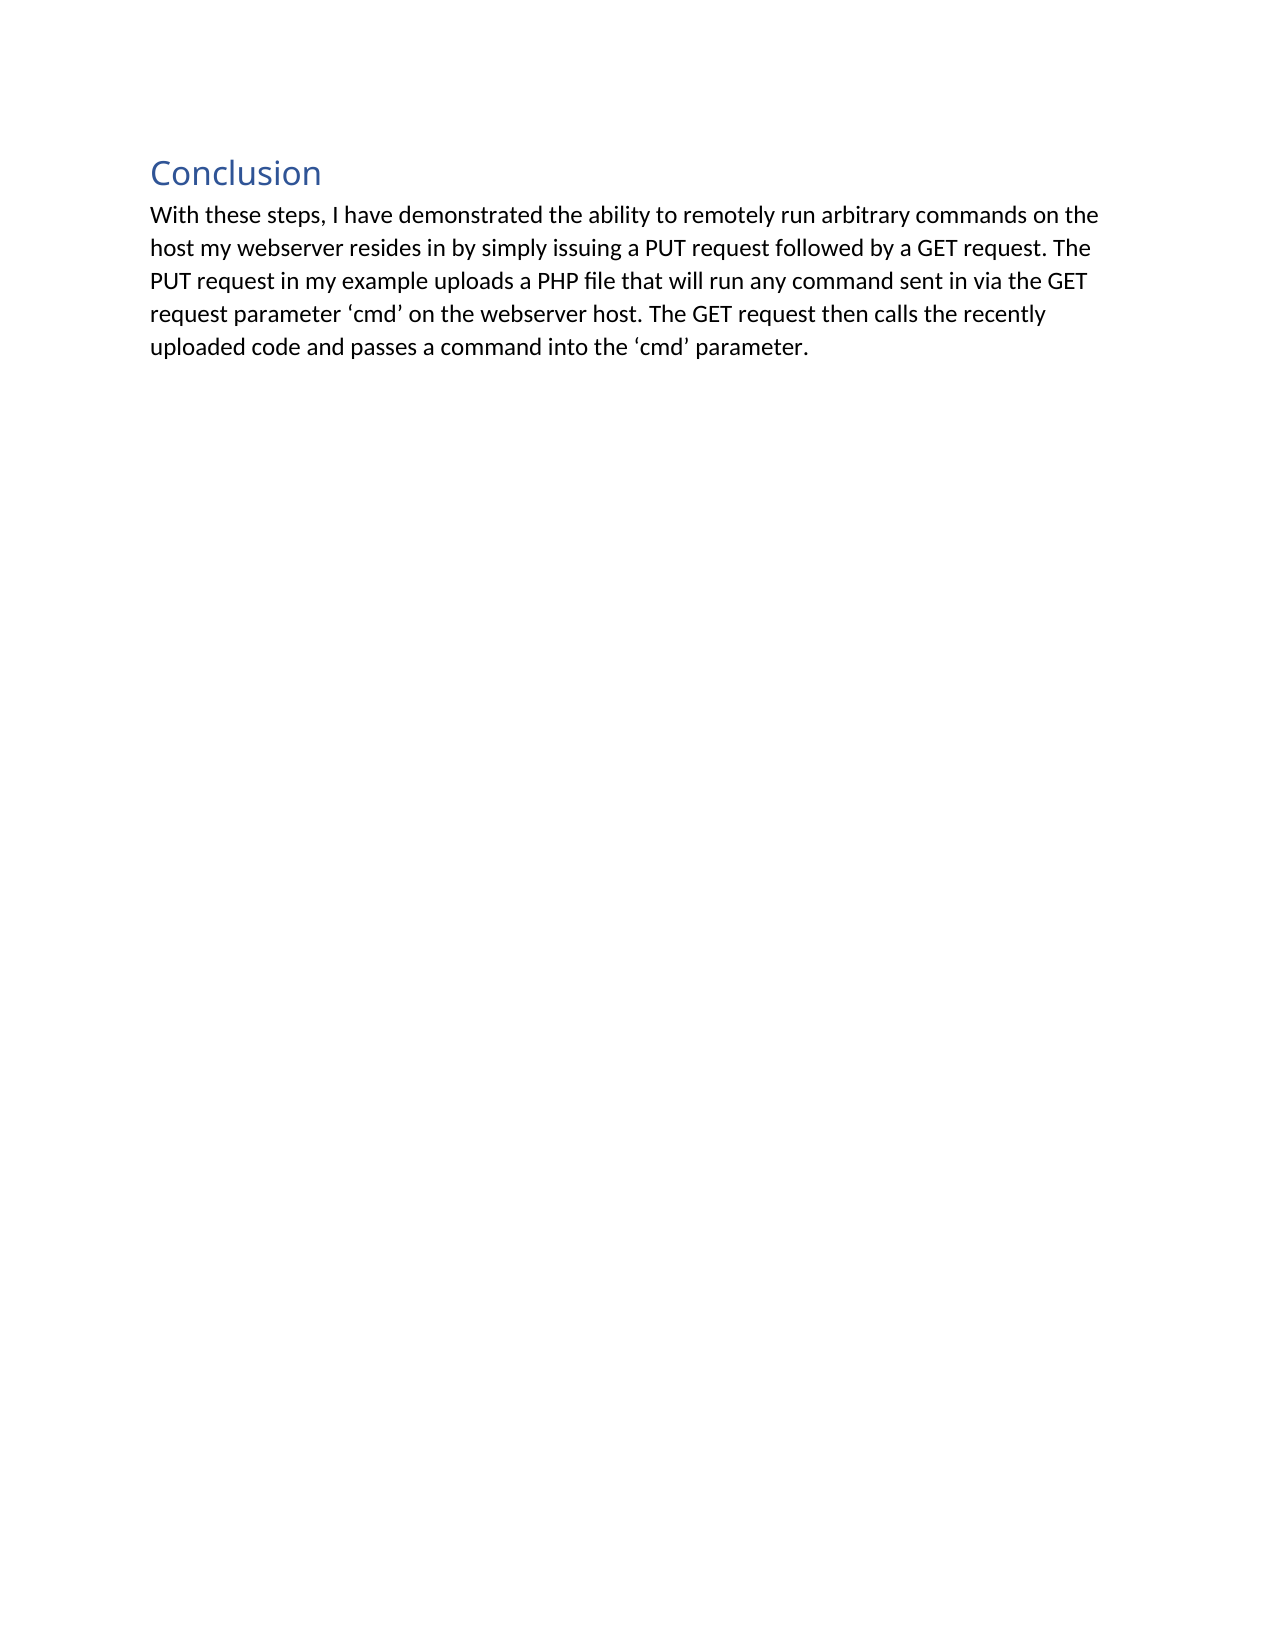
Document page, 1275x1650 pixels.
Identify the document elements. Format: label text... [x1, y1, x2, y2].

text With these steps, I have demonstrated the ability to remotely run arbitrary commands on the host my webserver resides in by simply issuing a PUT request followed by a GET request. The PUT request in my example uploads a PHP file that will run any command sent in via the GET request parameter ‘cmd’ on the webserver host. The GET request then calls the recently uploaded code and passes a command into the ‘cmd’ parameter. [150, 199, 1125, 361]
subtitle Conclusion [150, 150, 1125, 195]
